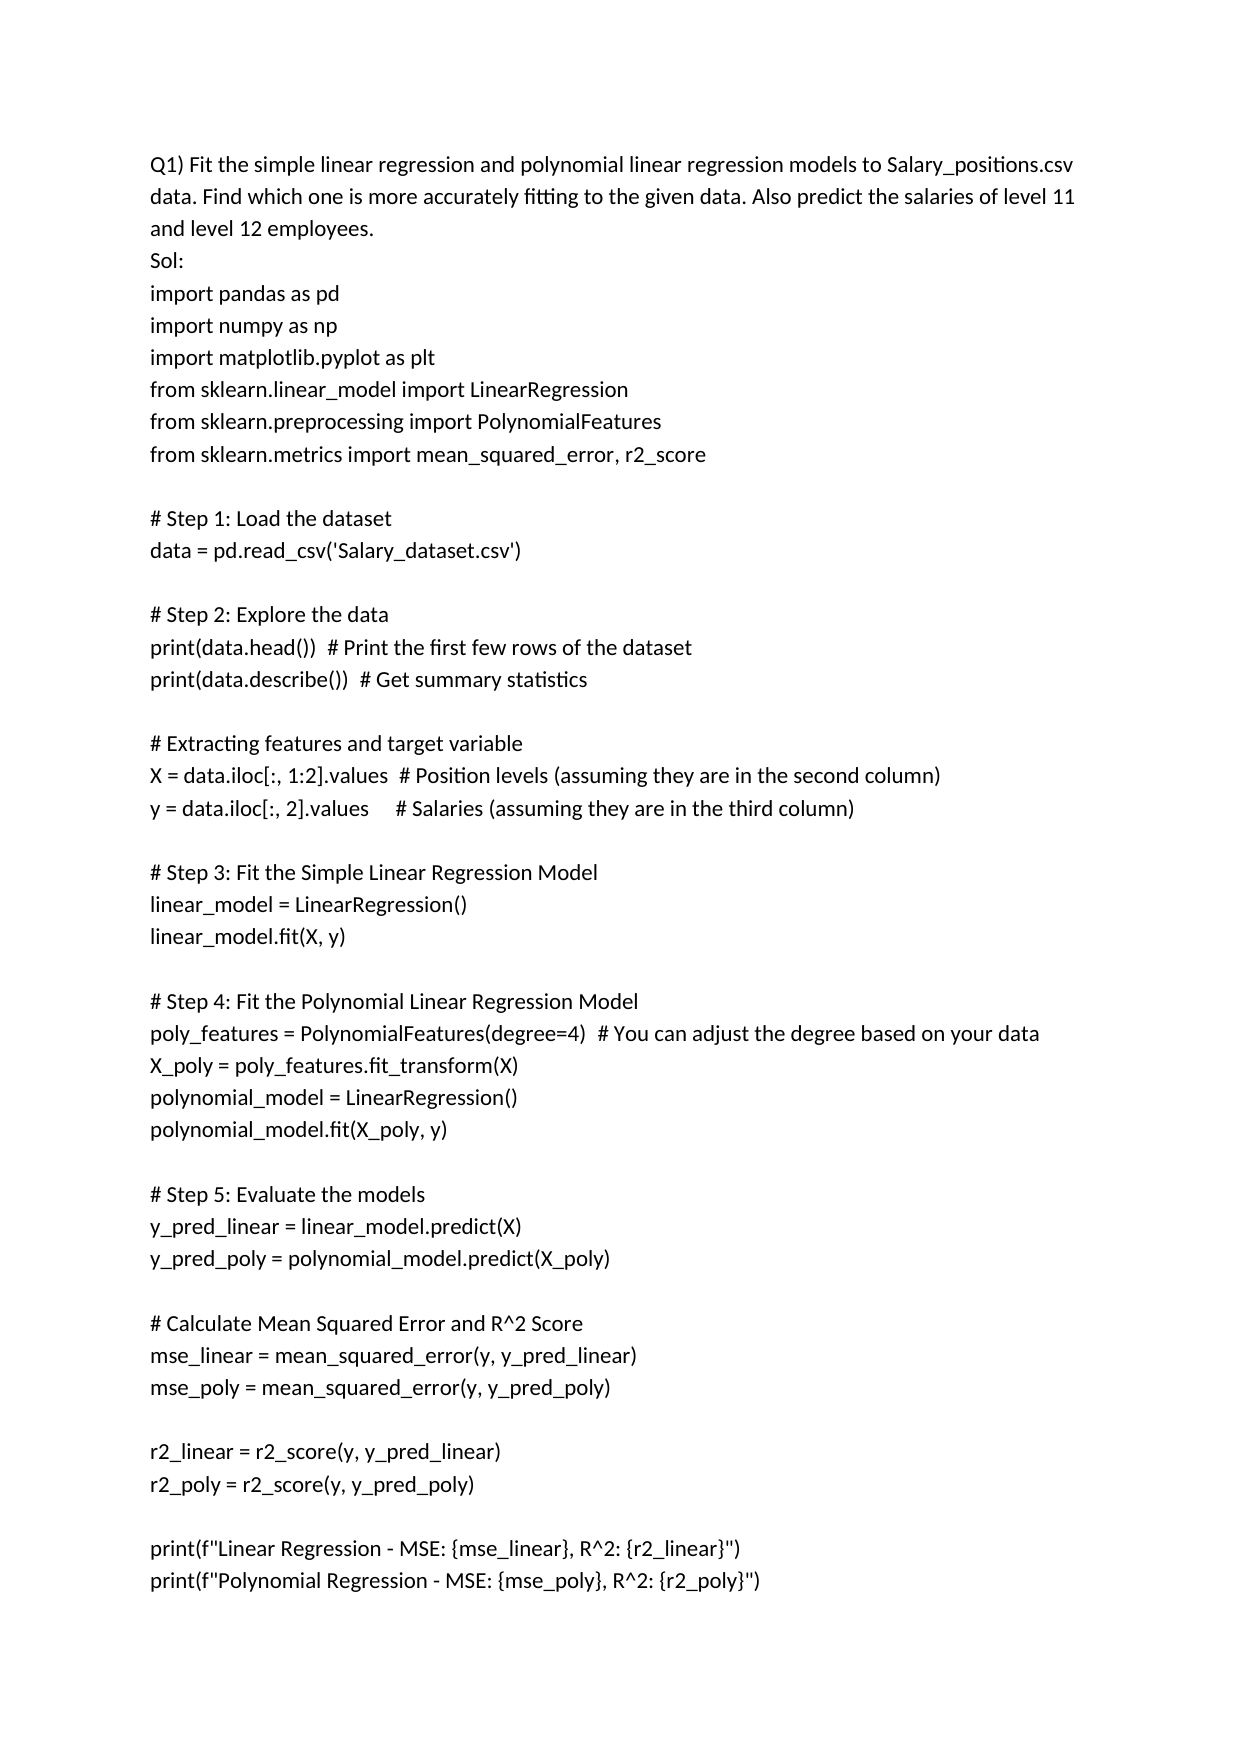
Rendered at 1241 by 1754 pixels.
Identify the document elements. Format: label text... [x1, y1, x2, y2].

text # Step 5: Evaluate the models [150, 1180, 1090, 1208]
text # Step 2: Explore the data [150, 601, 1090, 629]
text Q1) Fit the simple linear regression and polynomial linear regression models to Salary_positions.csv data. Find which one is more accurately fitting to the given data. Also predict the salaries of level 11 and level 12 employees. [150, 150, 1090, 242]
text import matplotlib.pyplot as plt [150, 343, 1090, 371]
text y_pred_linear = linear_model.predict(X) [150, 1212, 1090, 1240]
text print(data.head()) # Print the first few rows of the dataset [150, 633, 1090, 661]
text from sklearn.preprocessing import PolynomialFeatures [150, 407, 1090, 436]
text from sklearn.linear_model import LinearRegression [150, 375, 1090, 403]
text # Calculate Mean Squared Error and R^2 Score [150, 1309, 1090, 1337]
text # Step 1: Load the dataset [150, 504, 1090, 532]
text y_pred_poly = polynomial_model.predict(X_poly) [150, 1244, 1090, 1272]
text mse_linear = mean_squared_error(y, y_pred_linear) [150, 1341, 1090, 1369]
text linear_model = LinearRegression() [150, 890, 1090, 918]
text poly_features = PolynomialFeatures(degree=4) # You can adjust the degree based on your data [150, 1019, 1090, 1047]
text polynomial_model.fit(X_poly, y) [150, 1116, 1090, 1144]
text mse_poly = mean_squared_error(y, y_pred_poly) [150, 1373, 1090, 1401]
text linear_model.fit(X, y) [150, 922, 1090, 951]
text print(data.describe()) # Get summary statistics [150, 665, 1090, 693]
text polynomial_model = LinearRegression() [150, 1083, 1090, 1111]
text print(f"Linear Regression - MSE: {mse_linear}, R^2: {r2_linear}") [150, 1534, 1090, 1562]
text import numpy as np [150, 311, 1090, 339]
text print(f"Polynomial Regression - MSE: {mse_poly}, R^2: {r2_poly}") [150, 1566, 1090, 1594]
text from sklearn.metrics import mean_squared_error, r2_score [150, 440, 1090, 468]
text # Step 4: Fit the Polynomial Linear Regression Model [150, 987, 1090, 1015]
text X_poly = poly_features.fit_transform(X) [150, 1051, 1090, 1079]
text r2_linear = r2_score(y, y_pred_linear) [150, 1437, 1090, 1466]
text # Step 3: Fit the Simple Linear Regression Model [150, 858, 1090, 886]
text y = data.iloc[:, 2].values # Salaries (assuming they are in the third column) [150, 794, 1090, 822]
text # Extracting features and target variable [150, 729, 1090, 757]
text data = pd.read_csv('Salary_dataset.csv') [150, 536, 1090, 564]
text X = data.iloc[:, 1:2].values # Position levels (assuming they are in the second column) [150, 762, 1090, 789]
text import pandas as pd [150, 279, 1090, 307]
text r2_poly = r2_score(y, y_pred_poly) [150, 1470, 1090, 1498]
text Sol: [150, 247, 1090, 274]
